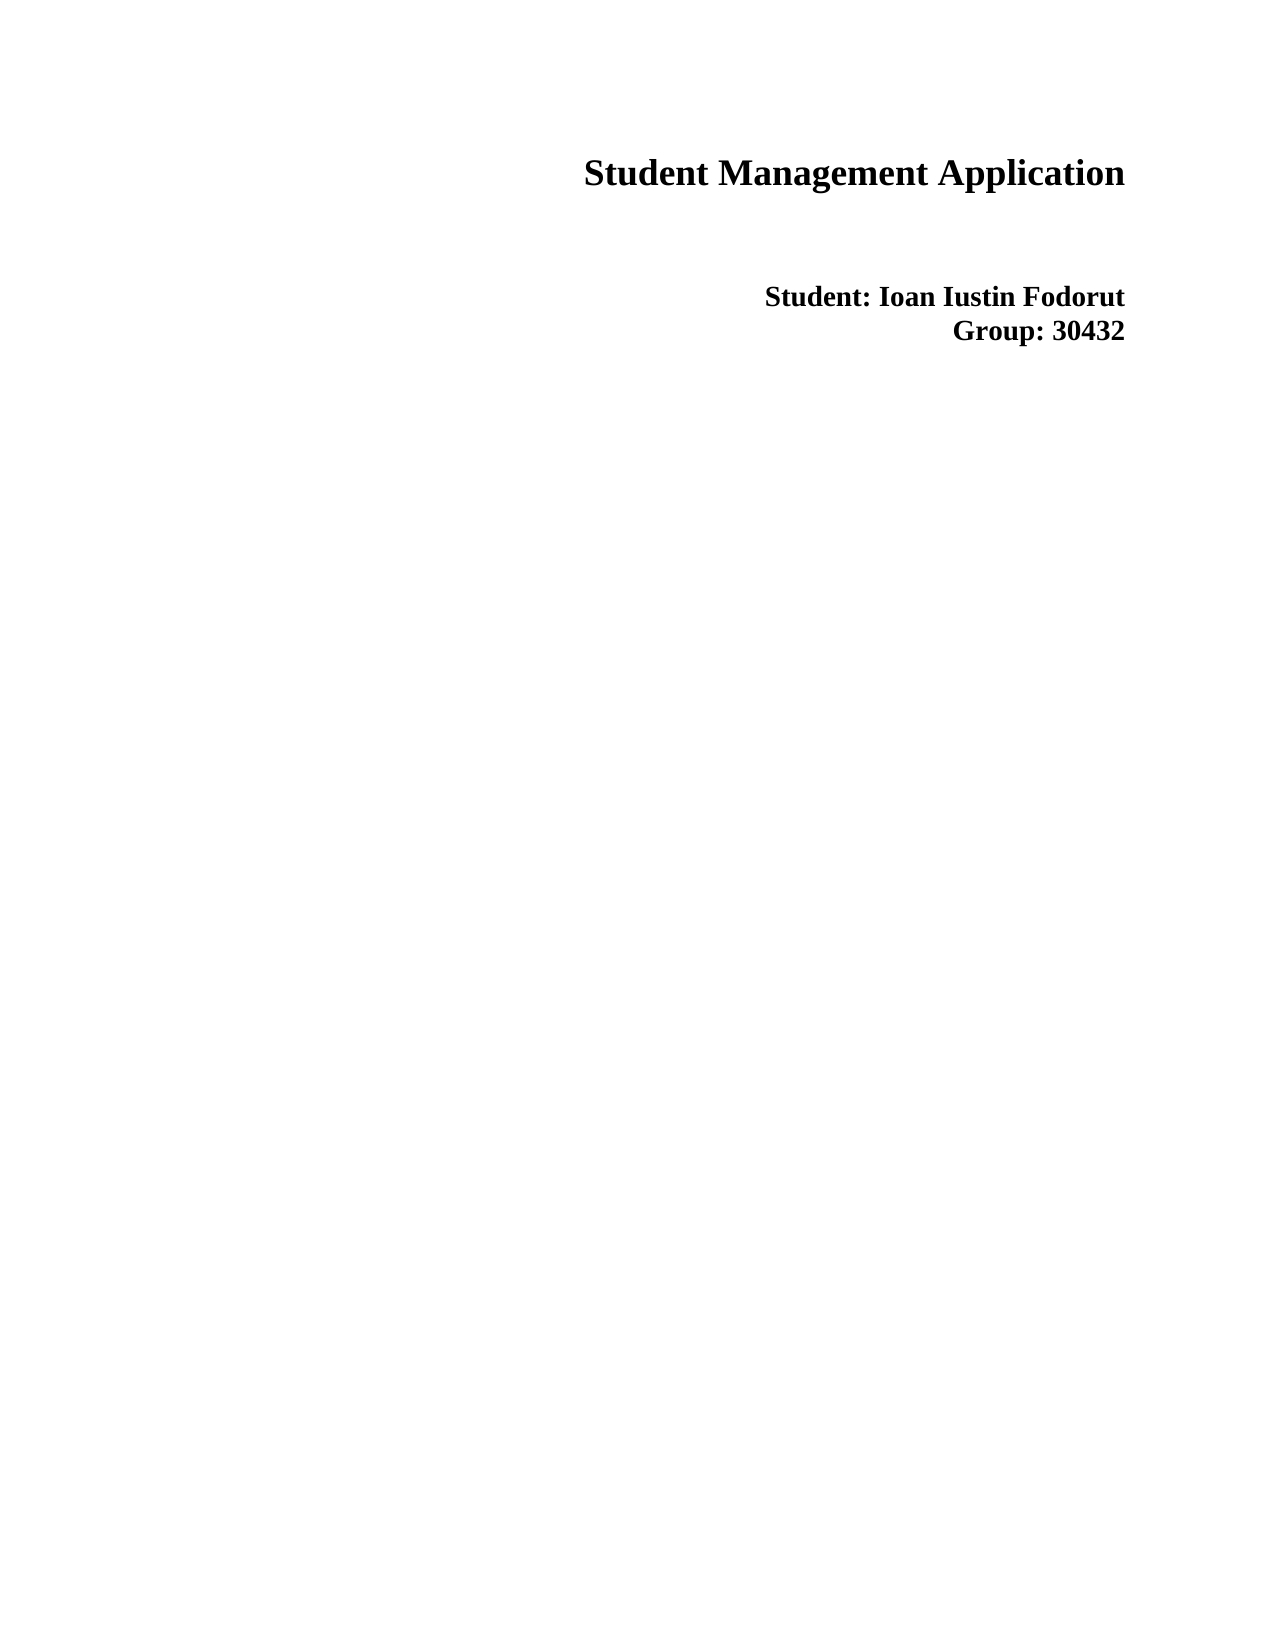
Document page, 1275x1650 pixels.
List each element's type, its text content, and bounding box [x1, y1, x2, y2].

title Student Management Application [150, 150, 1125, 193]
text Group: 30432 [150, 313, 1125, 346]
title Student: Ioan Iustin Fodorut [150, 279, 1125, 313]
